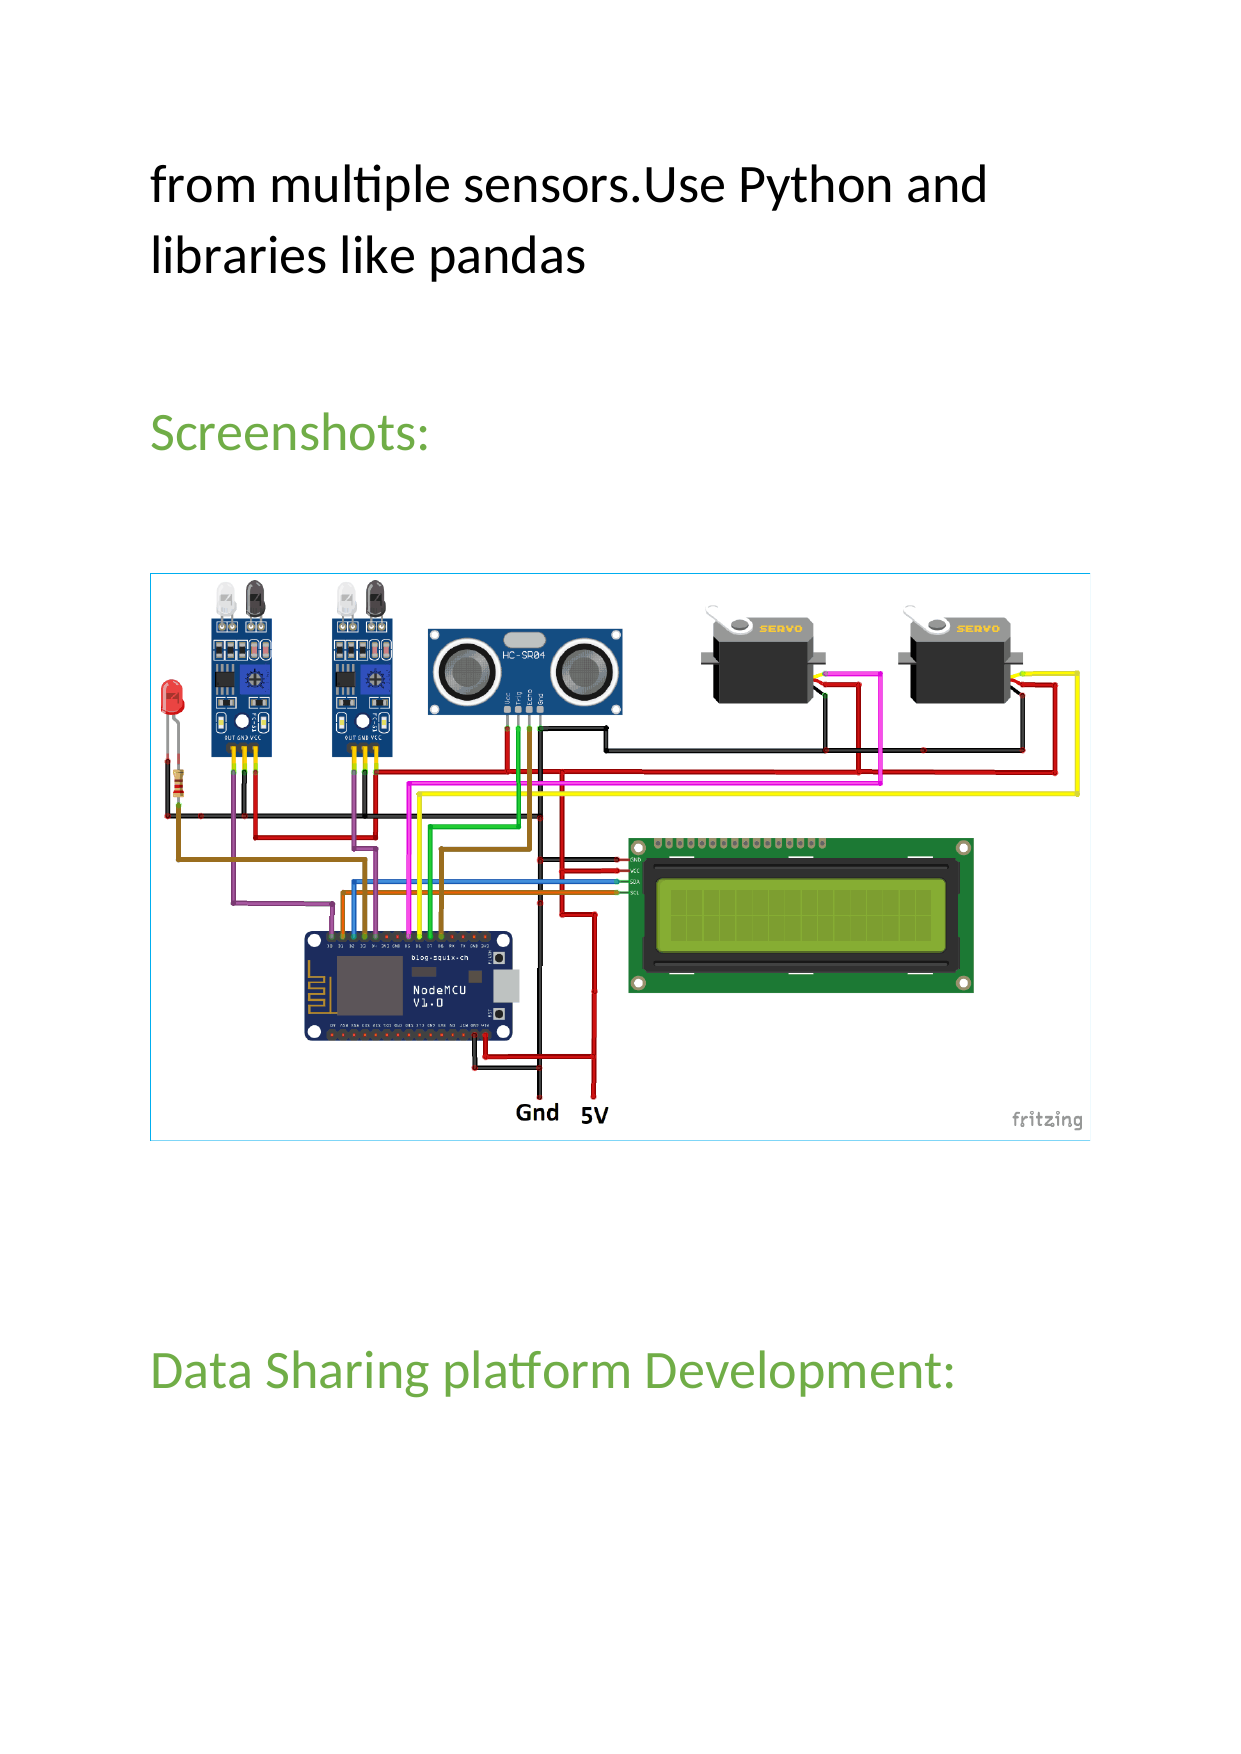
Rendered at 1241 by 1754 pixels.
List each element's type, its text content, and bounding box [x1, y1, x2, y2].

text Data Sharing platform Development: [150, 1336, 1090, 1402]
picture [152, 575, 1091, 1141]
text Screenshots: [150, 397, 1090, 463]
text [150, 150, 1090, 287]
